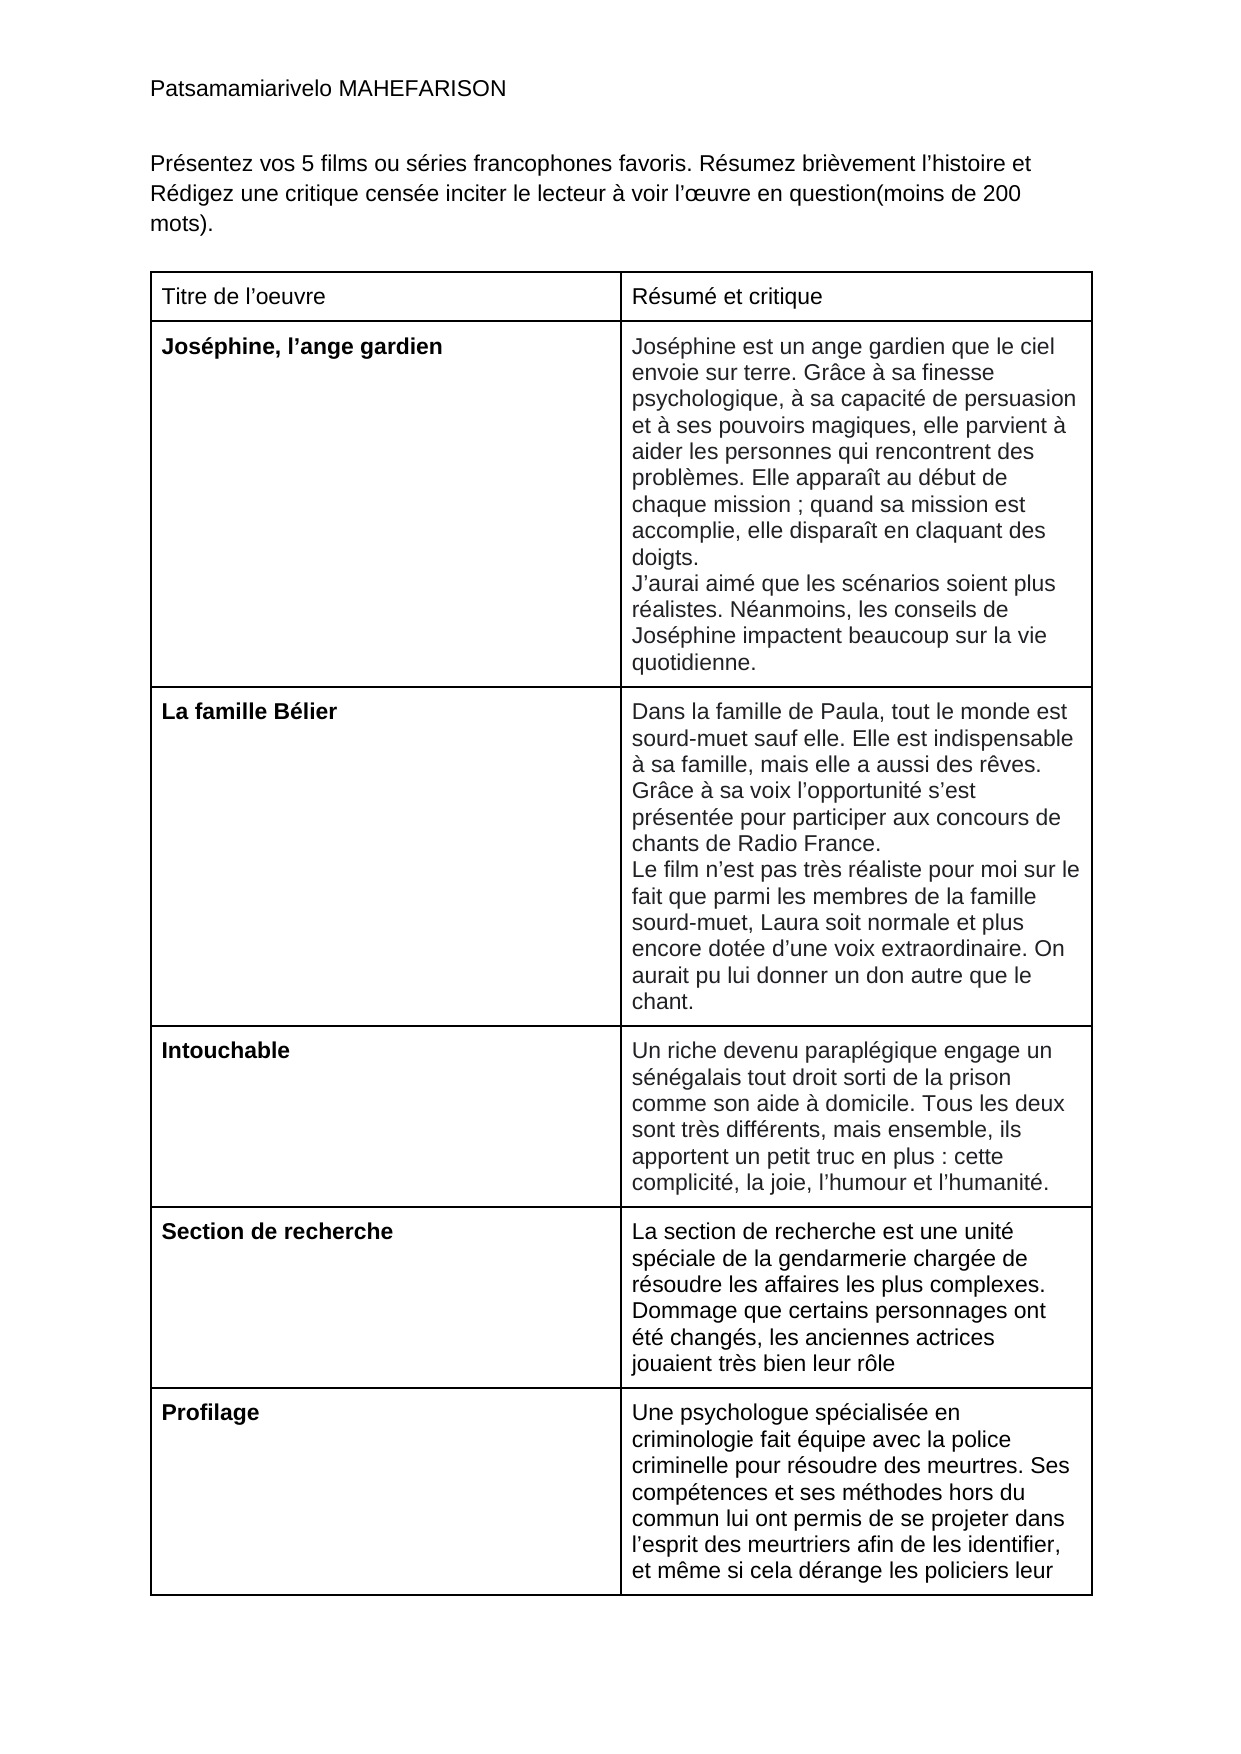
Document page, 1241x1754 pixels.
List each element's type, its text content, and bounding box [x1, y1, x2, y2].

table_cell Profilage [152, 1389, 620, 1594]
table_cell La famille Bélier [152, 688, 620, 1025]
table_cell Un riche devenu paraplégique engage un sénégalais tout droit sorti de la prison comme son aide à domicile. Tous les deux sont très différents, mais ensemble, ils apportent un petit truc en plus : cette complicité, la joie, l’humour et l’humanité. [622, 1027, 1091, 1206]
text Présentez vos 5 films ou séries francophones favoris. Résumez brièvement l’histoire et [150, 150, 1090, 176]
table_header Titre de l’oeuvre [152, 273, 620, 320]
table_cell Intouchable [152, 1027, 620, 1206]
text Rédigez une critique censée inciter le lecteur à voir l’œuvre en question(moins de 200 mots). [150, 180, 1090, 237]
table_cell Joséphine, l’ange gardien [152, 322, 620, 686]
table_cell La section de recherche est une unité spéciale de la gendarmerie chargée de résoudre les affaires les plus complexes. Dommage que certains personnages ont été changés, les anciennes actrices jouaient très bien leur rôle [622, 1208, 1091, 1387]
table_cell Joséphine est un ange gardien que le ciel envoie sur terre. Grâce à sa finesse psychologique, à sa capacité de persuasion et à ses pouvoirs magiques, elle parvient à aider les personnes qui rencontrent des problèmes. Elle apparaît au début de chaque mission ; quand sa mission est accomplie, elle disparaît en claquant des doigts. J’aurai aimé que les scénarios soient plus réalistes. Néanmoins, les conseils de Joséphine impactent beaucoup sur la vie quotidienne. [622, 322, 1091, 686]
table_header Résumé et critique [622, 273, 1091, 320]
table_cell Dans la famille de Paula, tout le monde est sourd-muet sauf elle. Elle est indispensable à sa famille, mais elle a aussi des rêves. Grâce à sa voix l’opportunité s’est présentée pour participer aux concours de chants de Radio France. Le film n’est pas très réaliste pour moi sur le fait que parmi les membres de la famille sourd-muet, Laura soit normale et plus encore dotée d’une voix extraordinaire. On aurait pu lui donner un don autre que le chant. [622, 688, 1091, 1025]
table_cell Section de recherche [152, 1208, 620, 1387]
